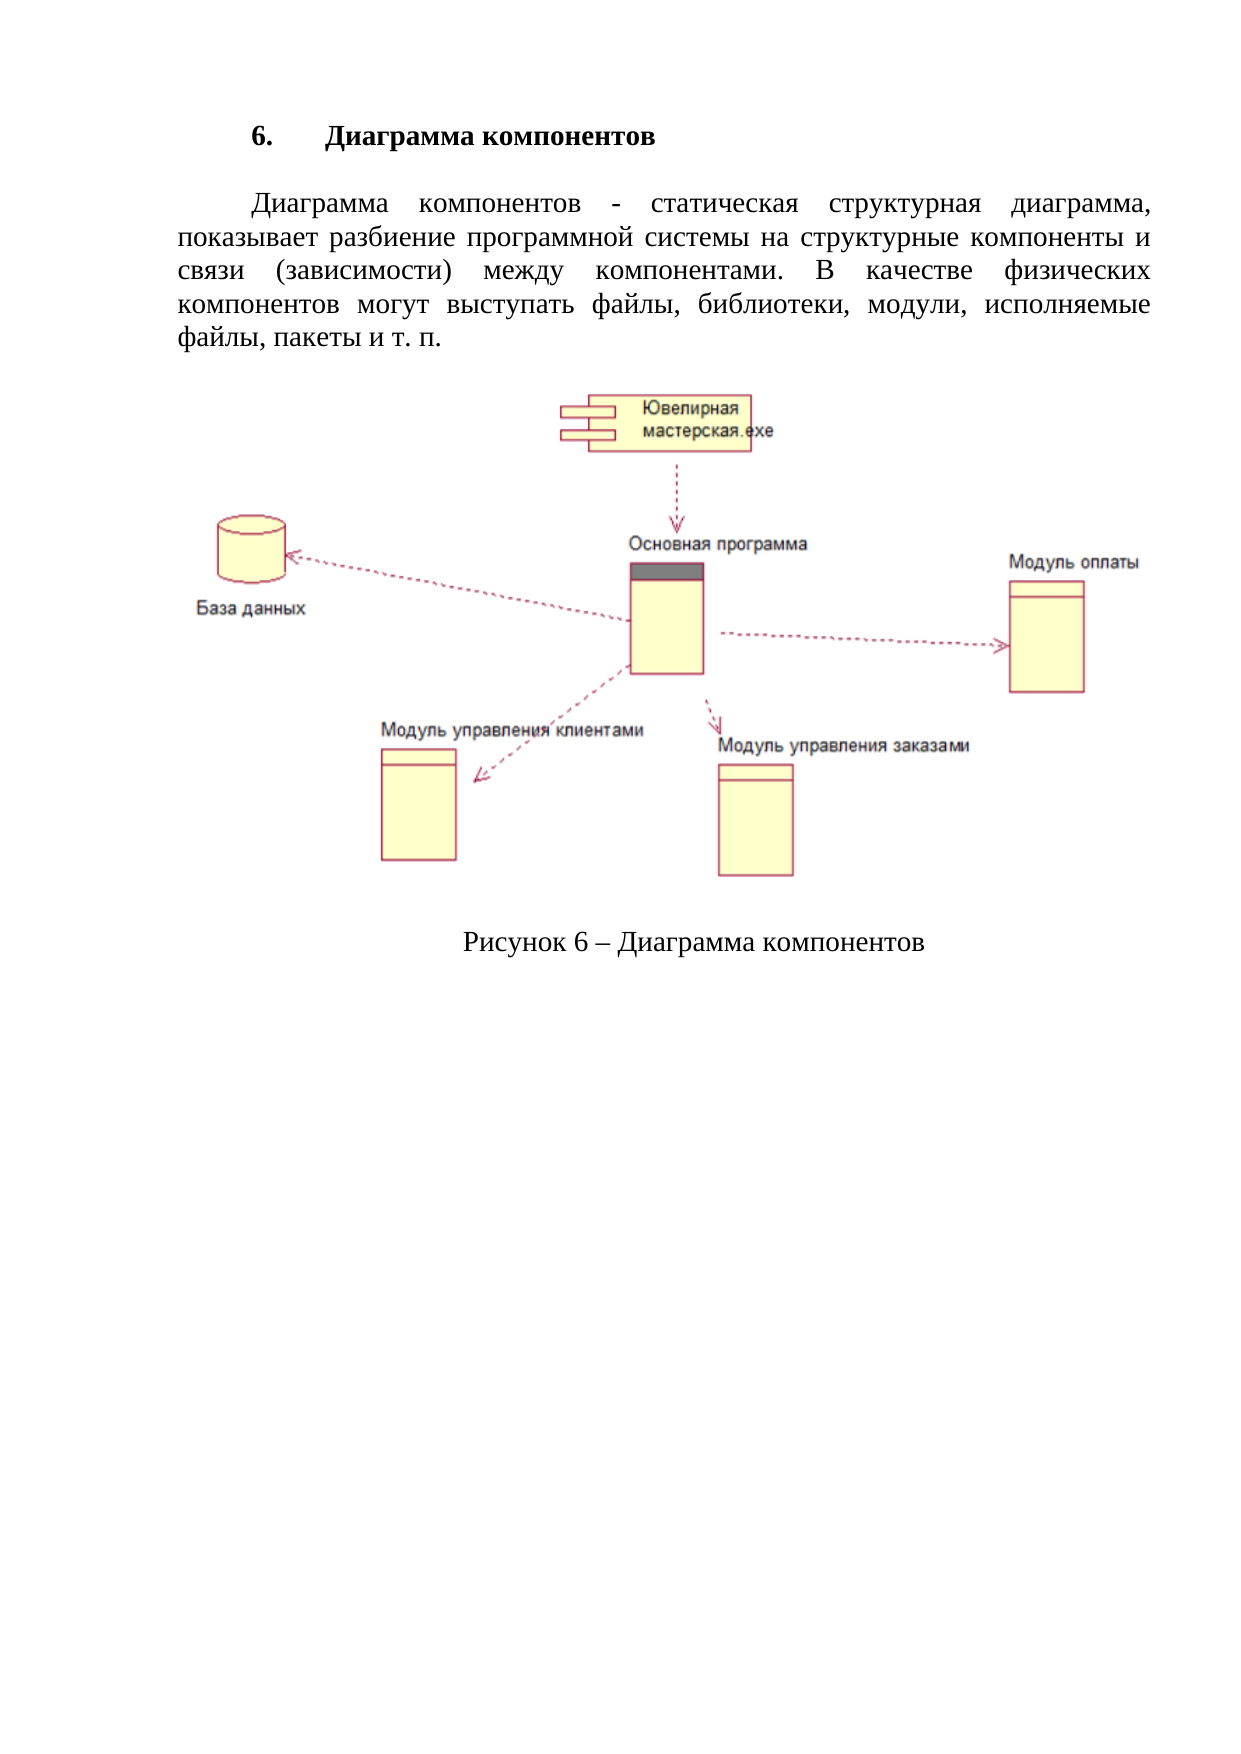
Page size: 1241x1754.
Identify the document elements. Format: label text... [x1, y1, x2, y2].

picture [177, 386, 1152, 891]
list Диаграмма компонентов [177, 118, 1152, 152]
text Рисунок 6 – Диаграмма компонентов [177, 924, 1152, 958]
text Диаграмма компонентов - статическая структурная диаграмма, показывает разбиение программной системы на структурные компоненты и связи (зависимости) между компонентами. В качестве физических компонентов могут выступать файлы, библиотеки, модули, исполняемые файлы, пакеты и т. п. [177, 185, 1152, 353]
